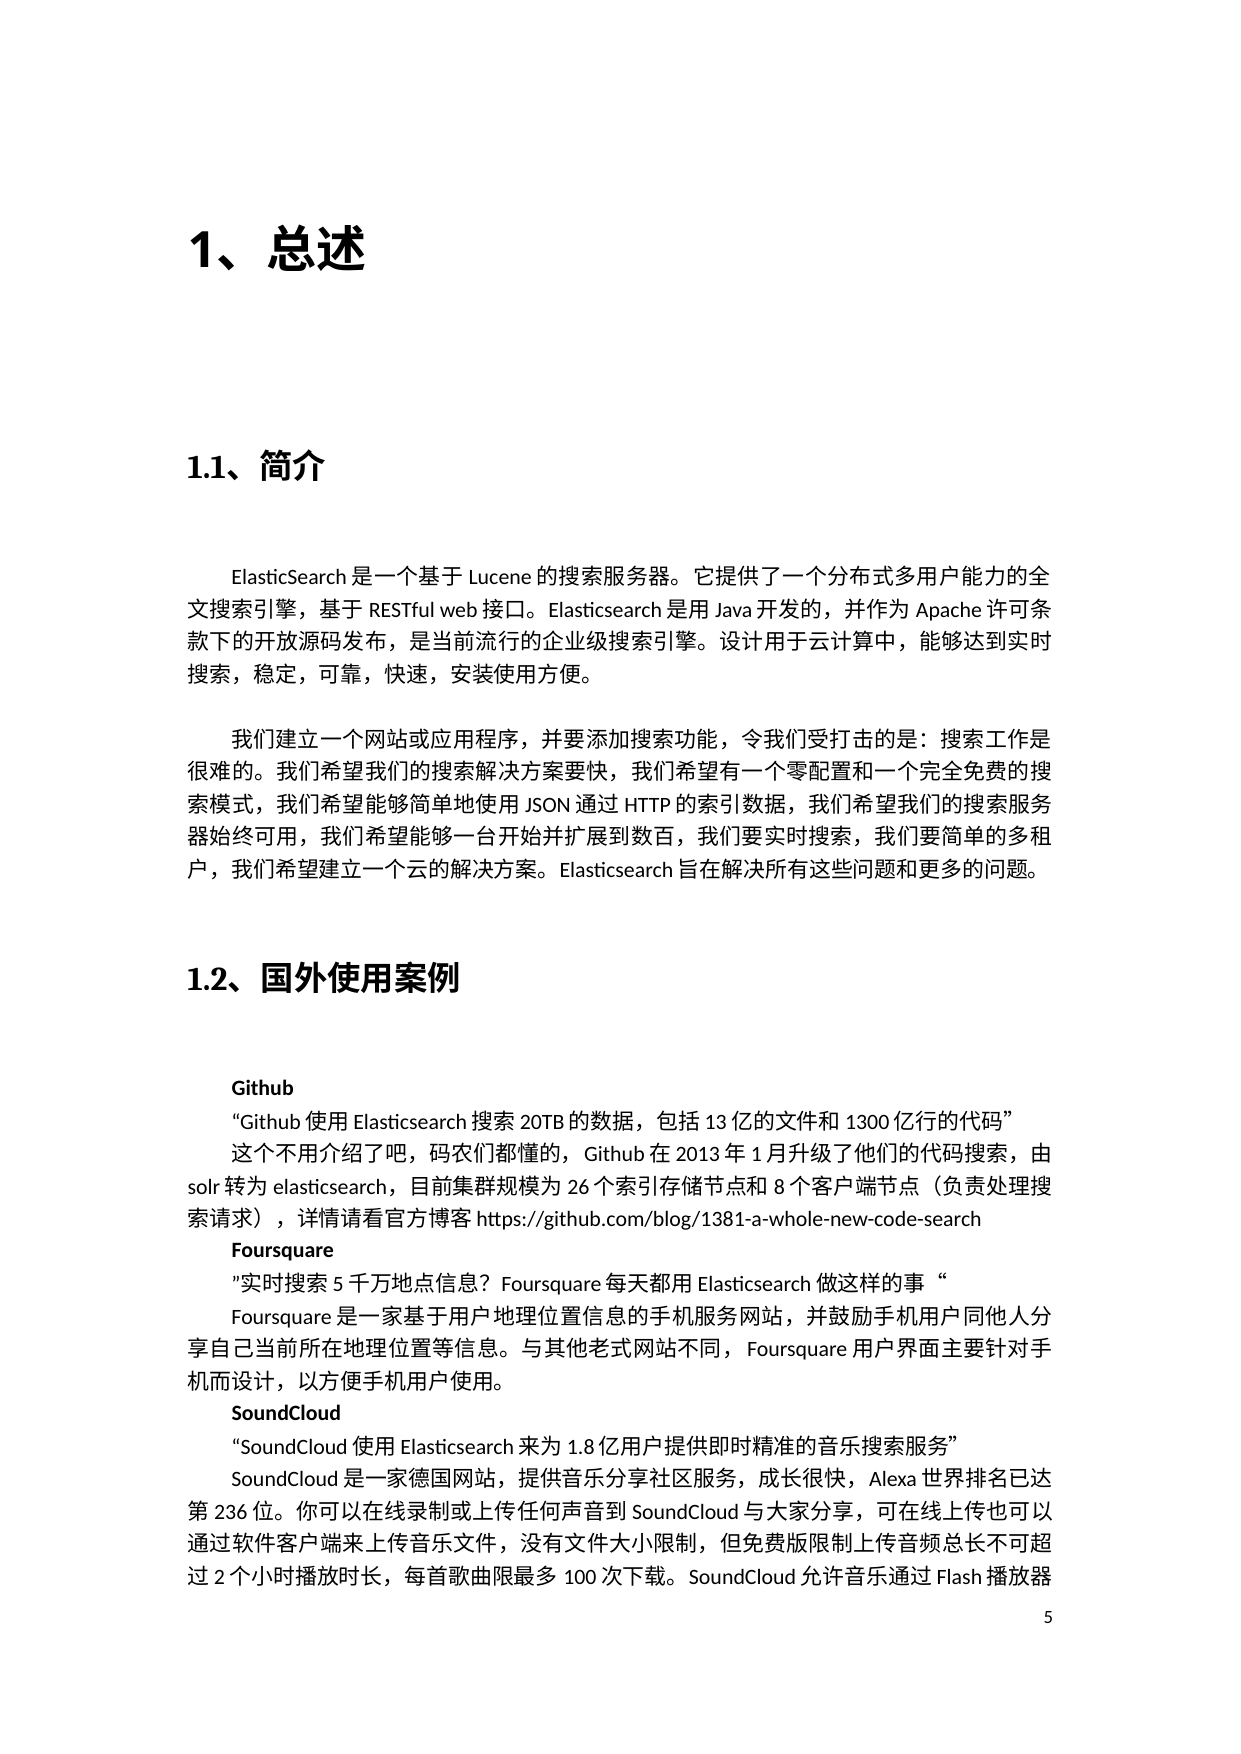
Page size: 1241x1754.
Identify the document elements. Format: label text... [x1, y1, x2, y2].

text “Github使用Elasticsearch搜索20TB的数据，包括13亿的文件和1300亿行的代码” [187, 1103, 1053, 1136]
text “SoundCloud使用Elasticsearch来为1.8亿用户提供即时精准的音乐搜索服务” [187, 1428, 1053, 1461]
text Github [187, 1071, 1053, 1103]
text 我们建立一个网站或应用程序，并要添加搜索功能，令我们受打击的是：搜索工作是很难的。我们希望我们的搜索解决方案要快，我们希望有一个零配置和一个完全免费的搜索模式，我们希望能够简单地使用JSON通过HTTP的索引数据，我们希望我们的搜索服务器始终可用，我们希望能够一台开始并扩展到数百，我们要实时搜索，我们要简单的多租户，我们希望建立一个云的解决方案。Elasticsearch旨在解决所有这些问题和更多的问题。 [187, 721, 1053, 884]
subtitle 1.1、简介 [187, 432, 1053, 497]
subtitle 1、总述 [187, 197, 1053, 295]
text Foursquare [187, 1233, 1053, 1266]
text ”实时搜索5千万地点信息？Foursquare每天都用Elasticsearch做这样的事“ [187, 1266, 1053, 1298]
text 这个不用介绍了吧，码农们都懂的，Github在2013年1月升级了他们的代码搜索，由solr转为elasticsearch，目前集群规模为26个索引存储节点和8个客户端节点（负责处理搜索请求），详情请看官方博客https://github.com/blog/1381-a-whole-new-code-search [187, 1136, 1053, 1233]
text Foursquare是一家基于用户地理位置信息的手机服务网站，并鼓励手机用户同他人分享自己当前所在地理位置等信息。与其他老式网站不同，Foursquare用户界面主要针对手机而设计，以方便手机用户使用。 [187, 1298, 1053, 1396]
text SoundCloud [187, 1396, 1053, 1428]
text ElasticSearch是一个基于Lucene的搜索服务器。它提供了一个分布式多用户能力的全文搜索引擎，基于RESTful web接口。Elasticsearch是用Java开发的，并作为Apache许可条款下的开放源码发布，是当前流行的企业级搜索引擎。设计用于云计算中，能够达到实时搜索，稳定，可靠，快速，安装使用方便。 [187, 559, 1053, 689]
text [187, 1461, 1053, 1591]
subtitle 1.2、国外使用案例 [187, 943, 1053, 1008]
